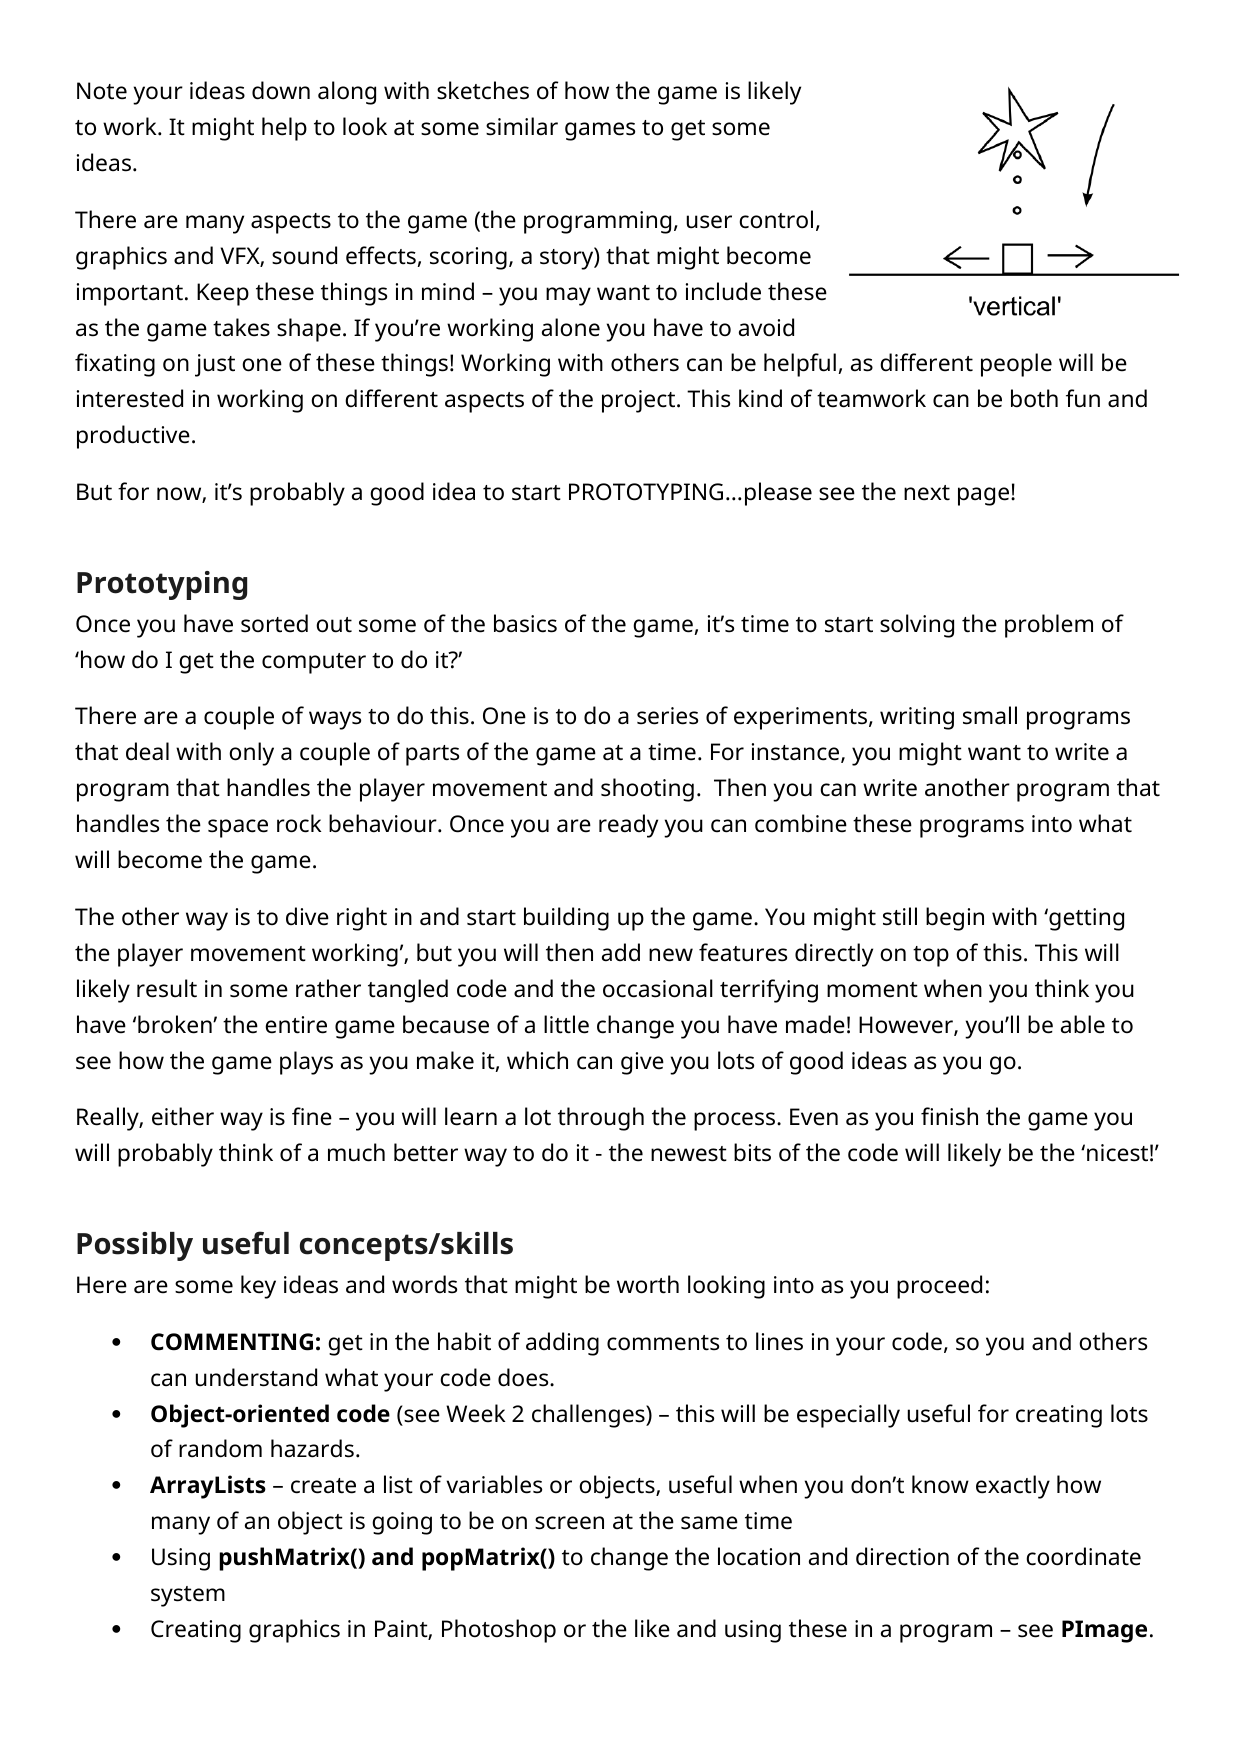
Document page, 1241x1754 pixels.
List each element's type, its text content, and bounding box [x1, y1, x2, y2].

picture [848, 86, 1180, 316]
text There are a couple of ways to do this. One is to do a series of experiments, writing small programs that deal with only a couple of parts of the game at a time. For instance, you might want to write a program that handles the player movement and shooting. Then you can write another program that handles the space rock behaviour. Once you are ready you can combine these programs into what will become the game. [75, 700, 1165, 875]
subtitle Possibly useful concepts/skills [75, 1223, 1165, 1263]
text The other way is to dive right in and start building up the game. You might still begin with ‘getting the player movement working’, but you will then add new features directly on top of this. This will likely result in some rather tangled code and the occasional terrifying moment when you think you have ‘broken’ the entire game because of a little change you have made! However, you’ll be able to see how the game plays as you make it, which can give you lots of good ideas as you go. [75, 901, 1165, 1076]
text Note your ideas down along with sketches of how the game is likely to work. It might help to look at some similar games to get some ideas. [75, 75, 1165, 178]
text There are many aspects to the game (the programming, user control, graphics and VFX, sound effects, scoring, a story) that might become important. Keep these things in mind – you may want to include these as the game takes shape. If you’re working alone you have to avoid fixating on just one of these things! Working with others can be helpful, as different people will be interested in working on different aspects of the project. This kind of teamwork can be both fun and productive. [75, 204, 1165, 451]
list Object-oriented code (see Week 2 challenges) – this will be especially useful for creating lots of random hazards. [112, 1397, 1165, 1465]
subtitle Prototyping [75, 562, 1165, 602]
list Creating graphics in Paint, Photoshop or the like and using these in a program – see PImage. [112, 1613, 1165, 1644]
list Using pushMatrix() and popMatrix() to change the location and direction of the coordinate system [112, 1541, 1165, 1608]
text But for now, it’s probably a good idea to start PROTOTYPING…please see the next page! [75, 476, 1165, 507]
text Really, either way is fine – you will learn a lot through the process. Even as you finish the game you will probably think of a much better way to do it - the newest bits of the code will likely be the ‘nicest!’ [75, 1101, 1165, 1168]
text Here are some key ideas and words that might be worth looking into as you proceed: [75, 1269, 1165, 1300]
list COMMENTING: get in the habit of adding comments to lines in your code, so you and others can understand what your code does. [112, 1326, 1165, 1393]
text Once you have sorted out some of the basics of the game, it’s time to start solving the problem of ‘how do I get the computer to do it?’ [75, 608, 1165, 675]
list ArrayLists – create a list of variables or objects, useful when you don’t know exactly how many of an object is going to be on screen at the same time [112, 1469, 1165, 1537]
